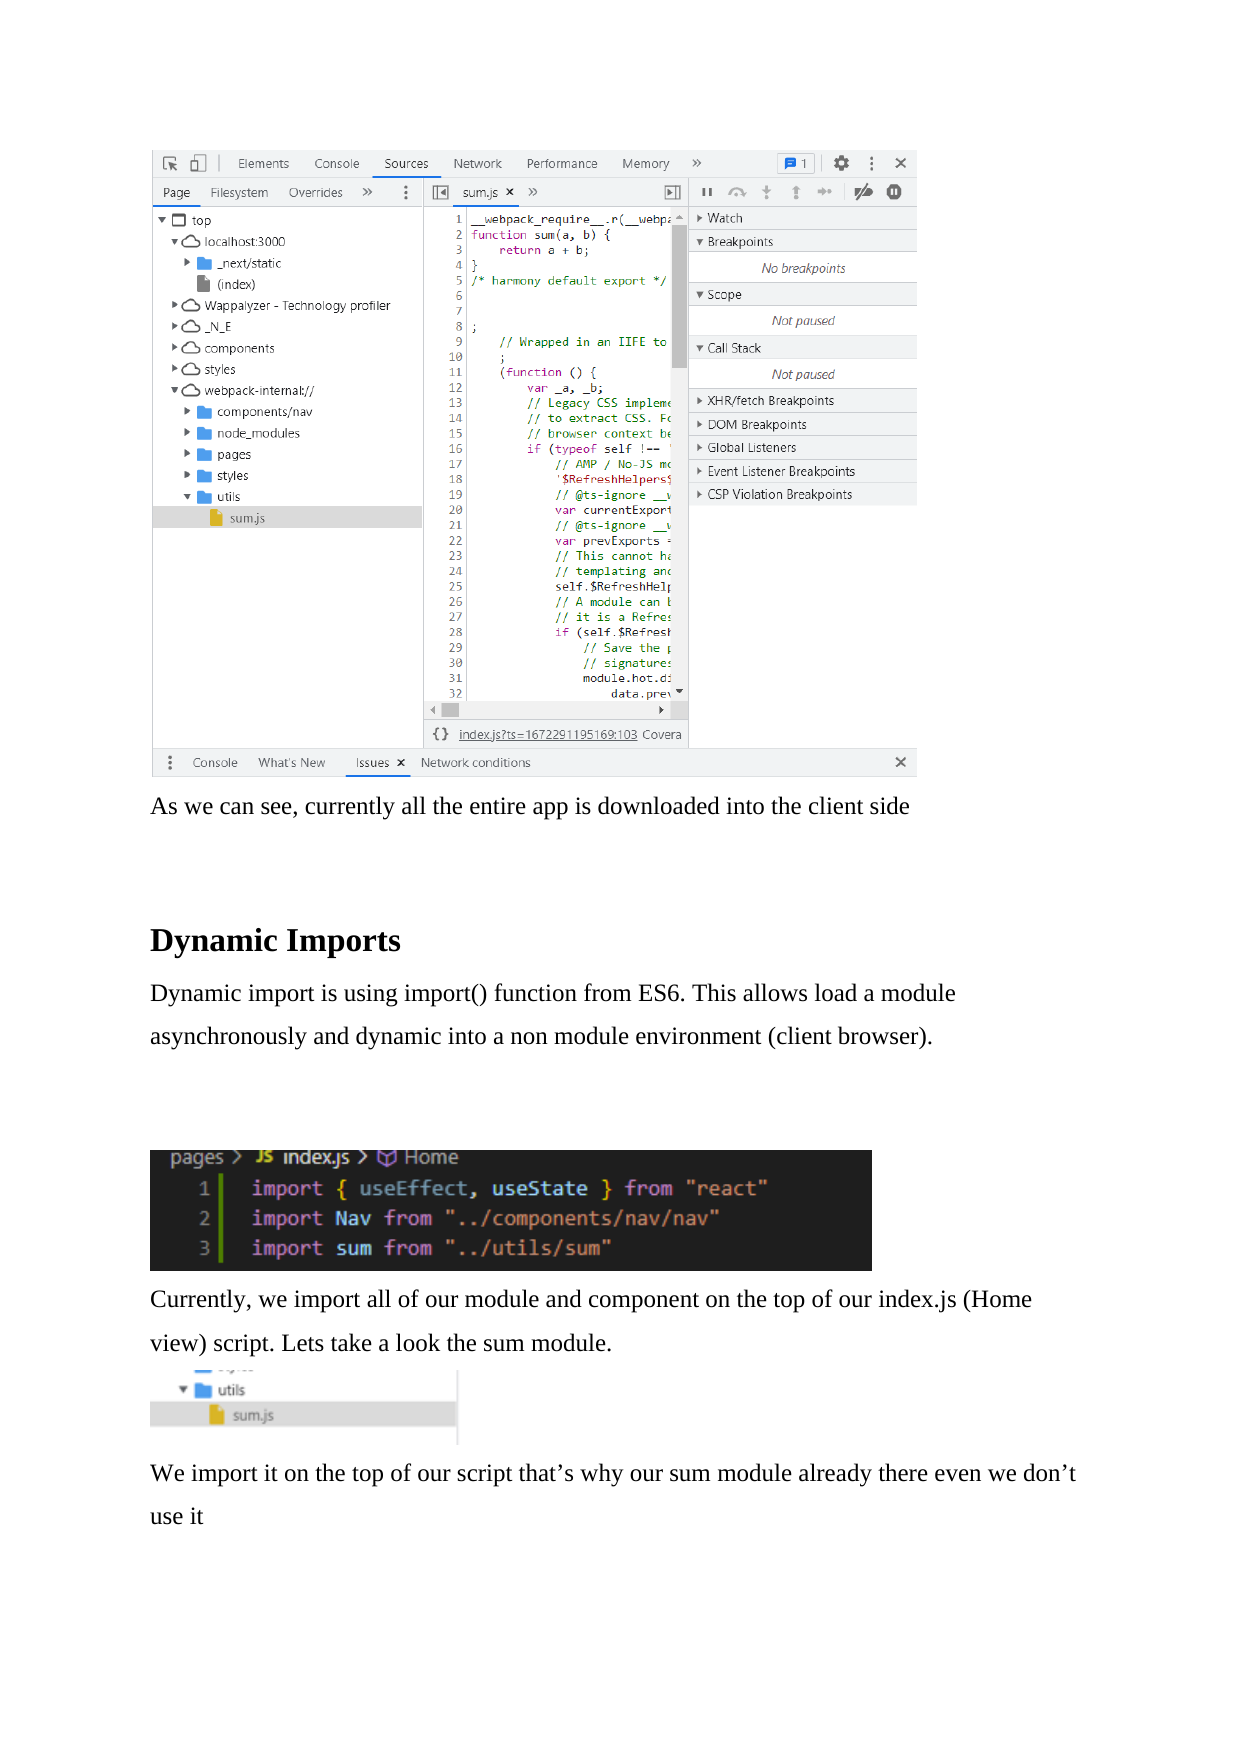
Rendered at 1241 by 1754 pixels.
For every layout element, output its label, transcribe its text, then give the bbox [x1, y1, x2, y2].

text As we can see, currently all the entire app is downloaded into the client side [150, 791, 1090, 820]
picture [150, 1150, 872, 1271]
picture [150, 150, 917, 777]
text Dynamic import is using import() function from ES6. This allows load a module asynchronously and dynamic into a non module environment (client browser). [150, 978, 1090, 1050]
picture [150, 1370, 474, 1445]
text Currently, we import all of our module and component on the top of our index.js (Home view) script. Lets take a look the sum module. [150, 1284, 1090, 1356]
text Dynamic Imports [150, 920, 1090, 959]
text We import it on the top of our script that’s why our sum module already there even we don’t use it [150, 1458, 1090, 1530]
